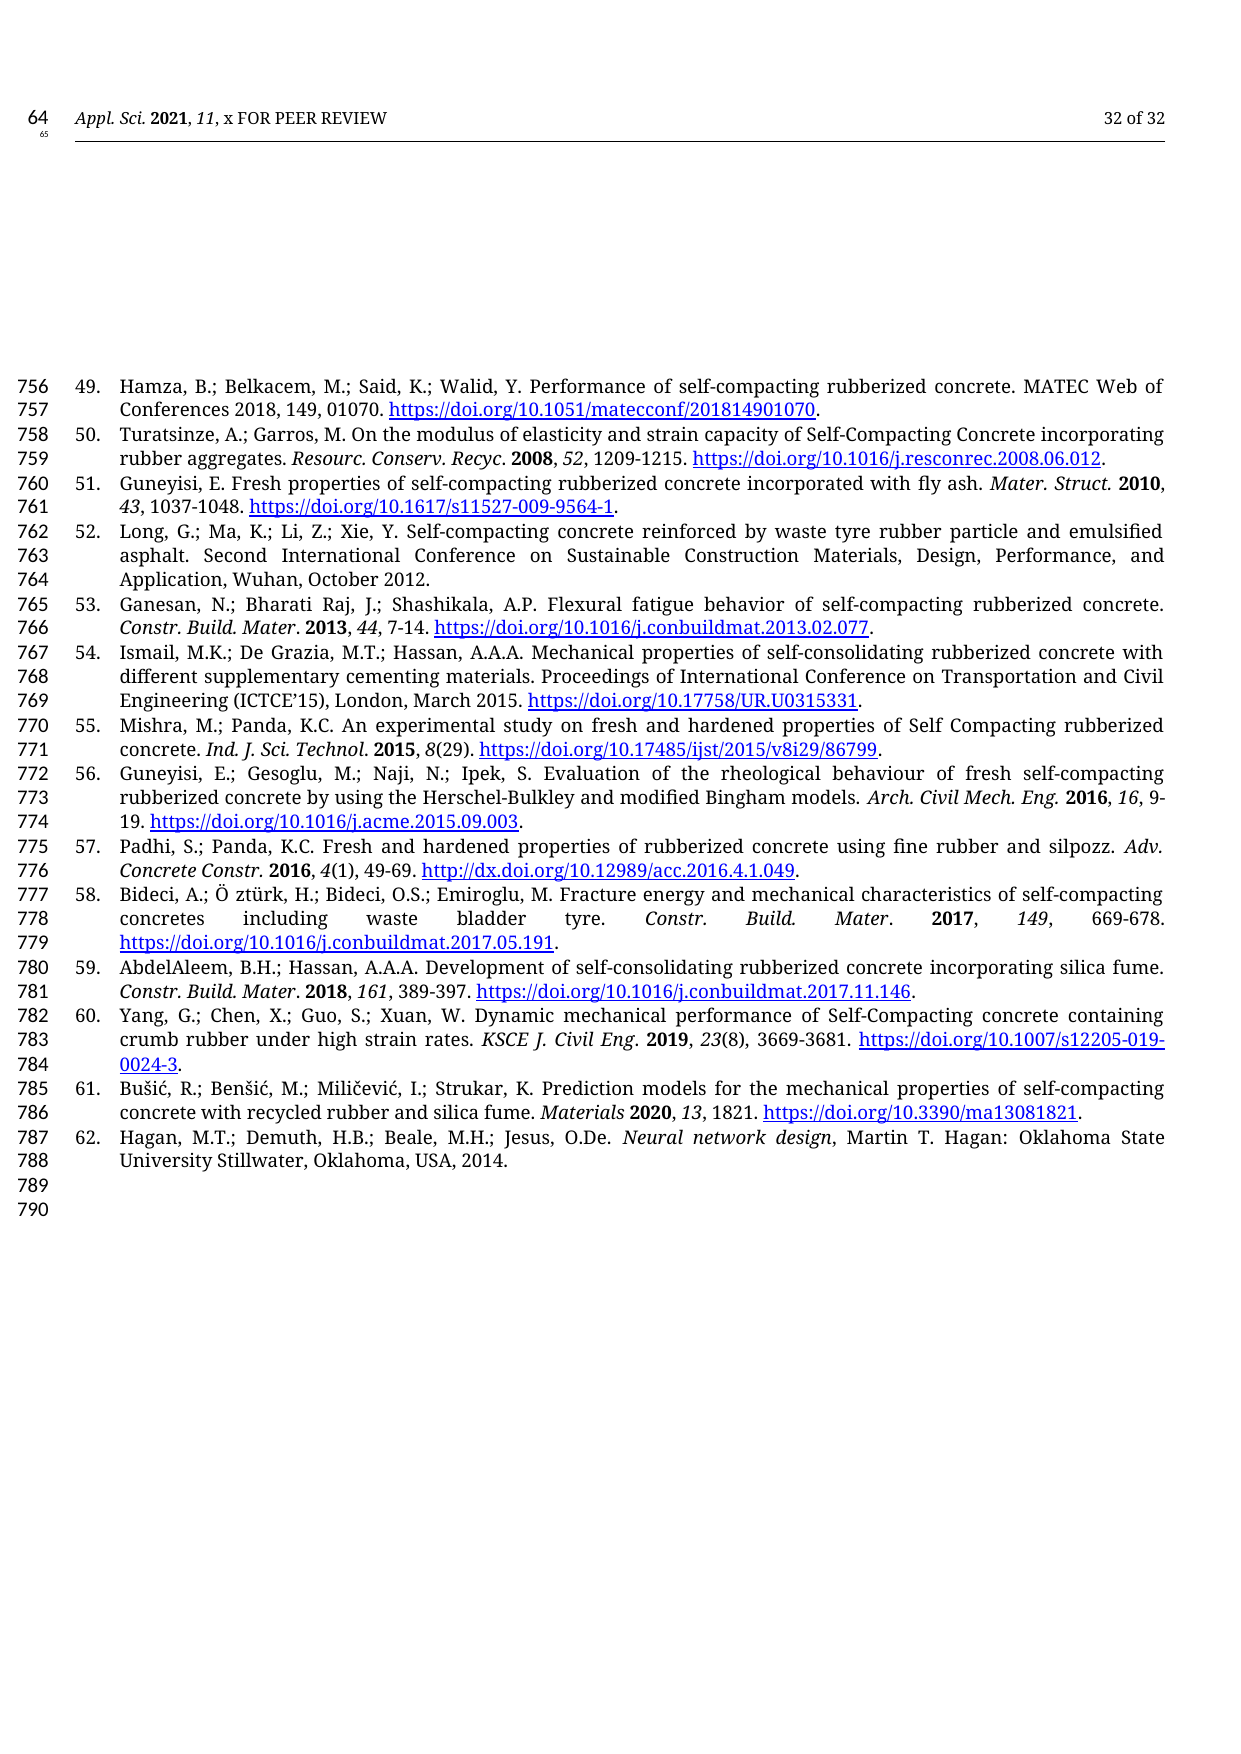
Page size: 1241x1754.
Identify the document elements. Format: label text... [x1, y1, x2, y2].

text Hamza, B.; Belkacem, M.; Said, K.; Walid, Y. Performance of self-compacting rubberized concrete. MATEC Web of Conferences 2018, 149, 01070. https://doi.org/10.1051/matecconf/201814901070. [75, 374, 1165, 422]
text Ganesan, N.; Bharati Raj, J.; Shashikala, A.P. Flexural fatigue behavior of self-compacting rubberized concrete. Constr. Build. Mater. 2013, 44, 7-14. https://doi.org/10.1016/j.conbuildmat.2013.02.077. [75, 592, 1165, 640]
text Hagan, M.T.; Demuth, H.B.; Beale, M.H.; Jesus, O.De. Neural network design, Martin T. Hagan: Oklahoma State University Stillwater, Oklahoma, USA, 2014. [75, 1125, 1165, 1173]
text Padhi, S.; Panda, K.C. Fresh and hardened properties of rubberized concrete using fine rubber and silpozz. Adv. Concrete Constr. 2016, 4(1), 49-69. http://dx.doi.org/10.12989/acc.2016.4.1.049. [75, 834, 1165, 882]
text Guneyisi, E. Fresh properties of self-compacting rubberized concrete incorporated with ﬂy ash. Mater. Struct. 2010, 43, 1037-1048. https://doi.org/10.1617/s11527-009-9564-1. [75, 471, 1165, 519]
text Turatsinze, A.; Garros, M. On the modulus of elasticity and strain capacity of Self-Compacting Concrete incorporating rubber aggregates. Resourc. Conserv. Recyc. 2008, 52, 1209-1215. https://doi.org/10.1016/j.resconrec.2008.06.012. [75, 422, 1165, 471]
text Bušić, R.; Benšić, M.; Miličević, I.; Strukar, K. Prediction models for the mechanical properties of self-compacting concrete with recycled rubber and silica fume. Materials 2020, 13, 1821. https://doi.org/10.3390/ma13081821. [75, 1076, 1165, 1125]
text Yang, G.; Chen, X.; Guo, S.; Xuan, W. Dynamic mechanical performance of Self-Compacting concrete containing crumb rubber under high strain rates. KSCE J. Civil Eng. 2019, 23(8), 3669-3681. https://doi.org/10.1007/s12205-019-0024-3. [75, 1004, 1165, 1076]
text Bideci, A.; Ö ztürk, H.; Bideci, O.S.; Emiroglu, M. Fracture energy and mechanical characteristics of self-compacting concretes including waste bladder tyre. Constr. Build. Mater. 2017, 149, 669-678. https://doi.org/10.1016/j.conbuildmat.2017.05.191. [75, 882, 1165, 955]
text Mishra, M.; Panda, K.C. An experimental study on fresh and hardened properties of Self Compacting rubberized concrete. Ind. J. Sci. Technol. 2015, 8(29). https://doi.org/10.17485/ijst/2015/v8i29/86799. [75, 713, 1165, 761]
text Ismail, M.K.; De Grazia, M.T.; Hassan, A.A.A. Mechanical properties of self-consolidating rubberized concrete with different supplementary cementing materials. Proceedings of International Conference on Transportation and Civil Engineering (ICTCE’15), London, March 2015. https://doi.org/10.17758/UR.U0315331. [75, 640, 1165, 713]
text Guneyisi, E.; Gesoglu, M.; Naji, N.; Ipek, S. Evaluation of the rheological behaviour of fresh self-compacting rubberized concrete by using the Herschel-Bulkley and modified Bingham models. Arch. Civil Mech. Eng. 2016, 16, 9-19. https://doi.org/10.1016/j.acme.2015.09.003. [75, 761, 1165, 834]
text Long, G.; Ma, K.; Li, Z.; Xie, Y. Self-compacting concrete reinforced by waste tyre rubber particle and emulsified asphalt. Second International Conference on Sustainable Construction Materials, Design, Performance, and Application, Wuhan, October 2012. [75, 519, 1165, 592]
text AbdelAleem, B.H.; Hassan, A.A.A. Development of self-consolidating rubberized concrete incorporating silica fume. Constr. Build. Mater. 2018, 161, 389-397. https://doi.org/10.1016/j.conbuildmat.2017.11.146. [75, 955, 1165, 1004]
